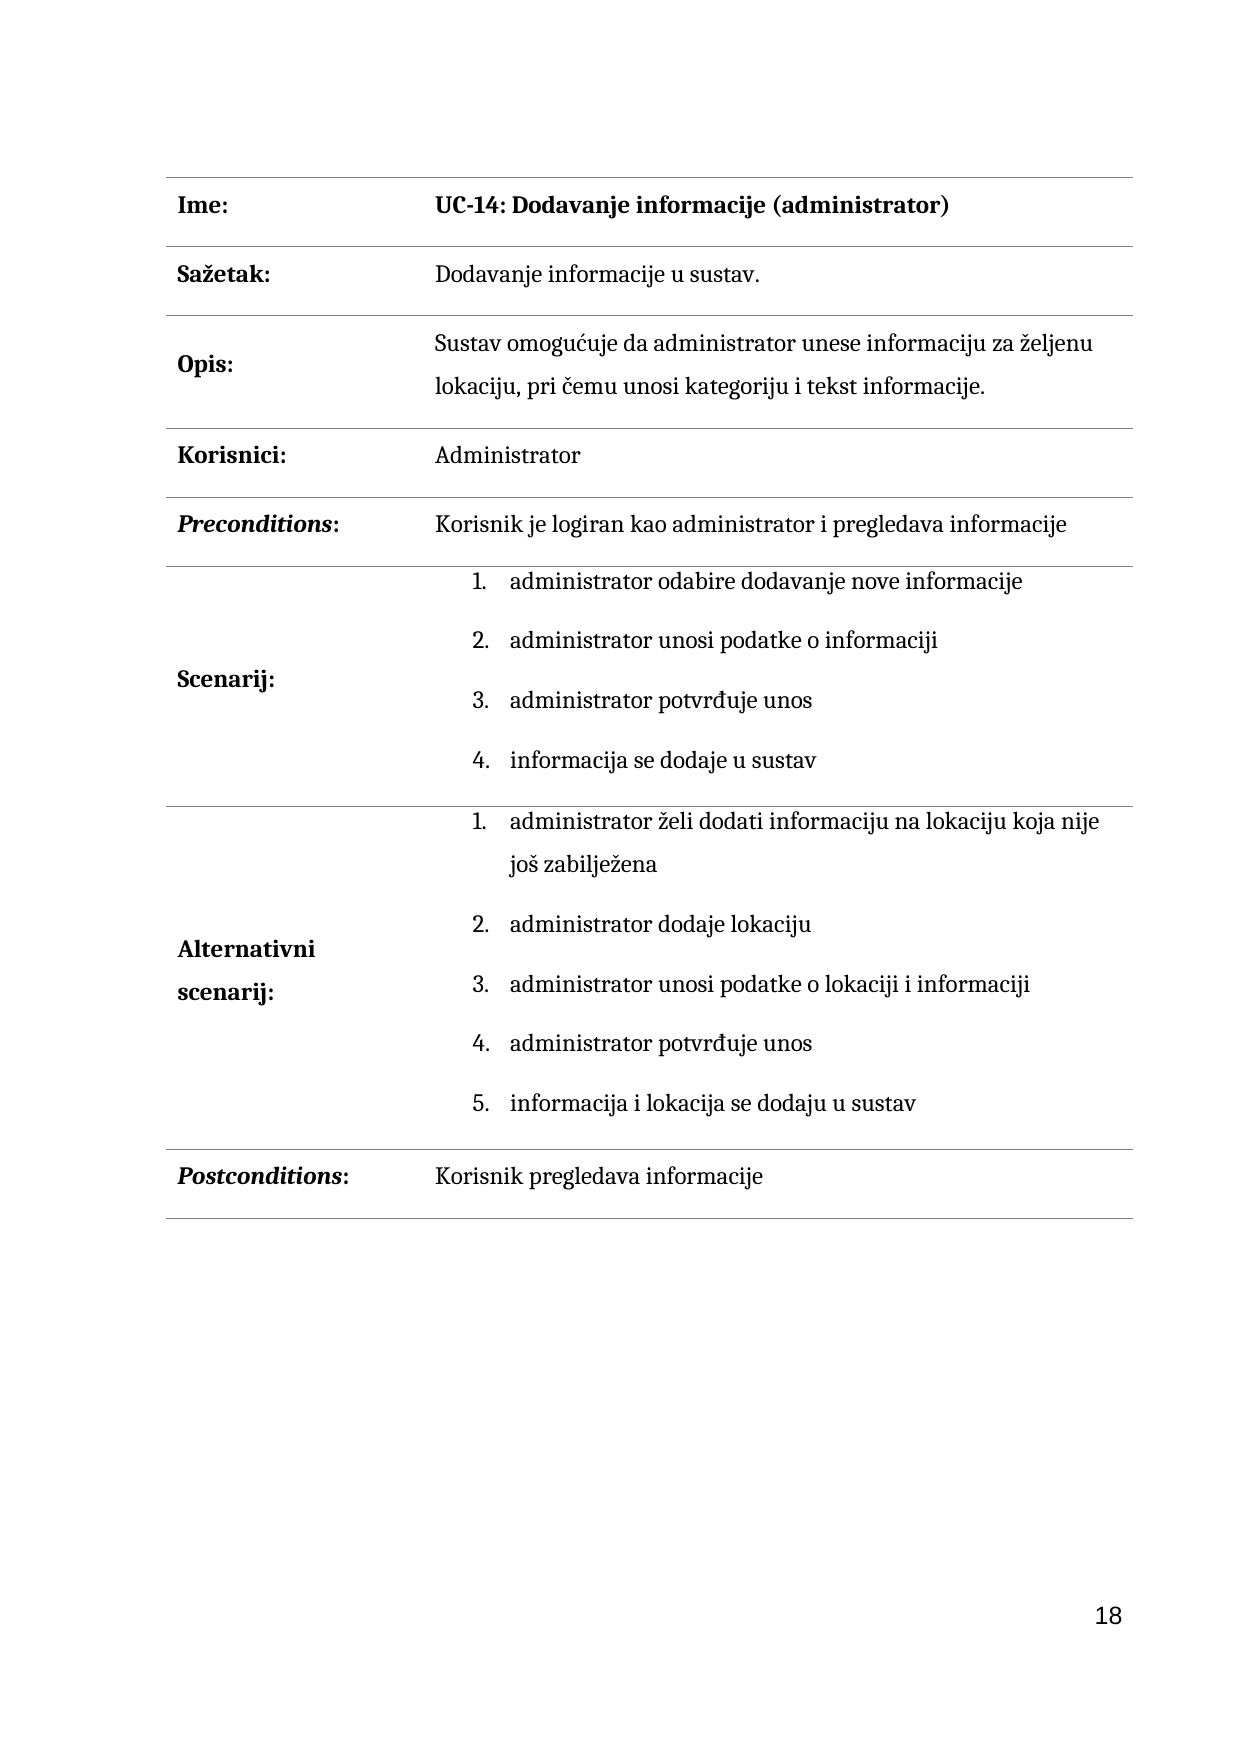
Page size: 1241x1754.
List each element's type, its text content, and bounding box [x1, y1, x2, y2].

table_cell Opis: [166, 316, 424, 427]
table_cell Administrator [424, 429, 1133, 497]
table_cell Dodavanje informacije u sustav. [424, 247, 1133, 315]
table_header Ime: [166, 178, 424, 246]
table_cell Korisnici: [166, 429, 424, 497]
table_cell Postconditions: [166, 1150, 424, 1218]
table_header UC-14: Dodavanje informacije (administrator) [424, 178, 1133, 246]
table_cell Sažetak: [166, 247, 424, 315]
table_cell Korisnik pregledava informacije [424, 1150, 1133, 1218]
table_cell Preconditions: [166, 498, 424, 566]
table_cell Scenarij: [166, 567, 424, 806]
table_cell Alternativni scenarij: [166, 807, 424, 1149]
table_cell Korisnik je logiran kao administrator i pregledava informacije [424, 498, 1133, 566]
table_cell administrator želi dodati informaciju na lokaciju koja nije još zabilježena administrator dodaje lokaciju administrator unosi podatke o lokaciji i informaciji administrator potvrđuje unos informacija i lokacija se dodaju u sustav [424, 807, 1133, 1149]
table_cell Sustav omogućuje da administrator unese informaciju za željenu lokaciju, pri čemu unosi kategoriju i tekst informacije. [424, 316, 1133, 427]
table_cell administrator odabire dodavanje nove informacije administrator unosi podatke o informaciji administrator potvrđuje unos informacija se dodaje u sustav [424, 567, 1133, 806]
